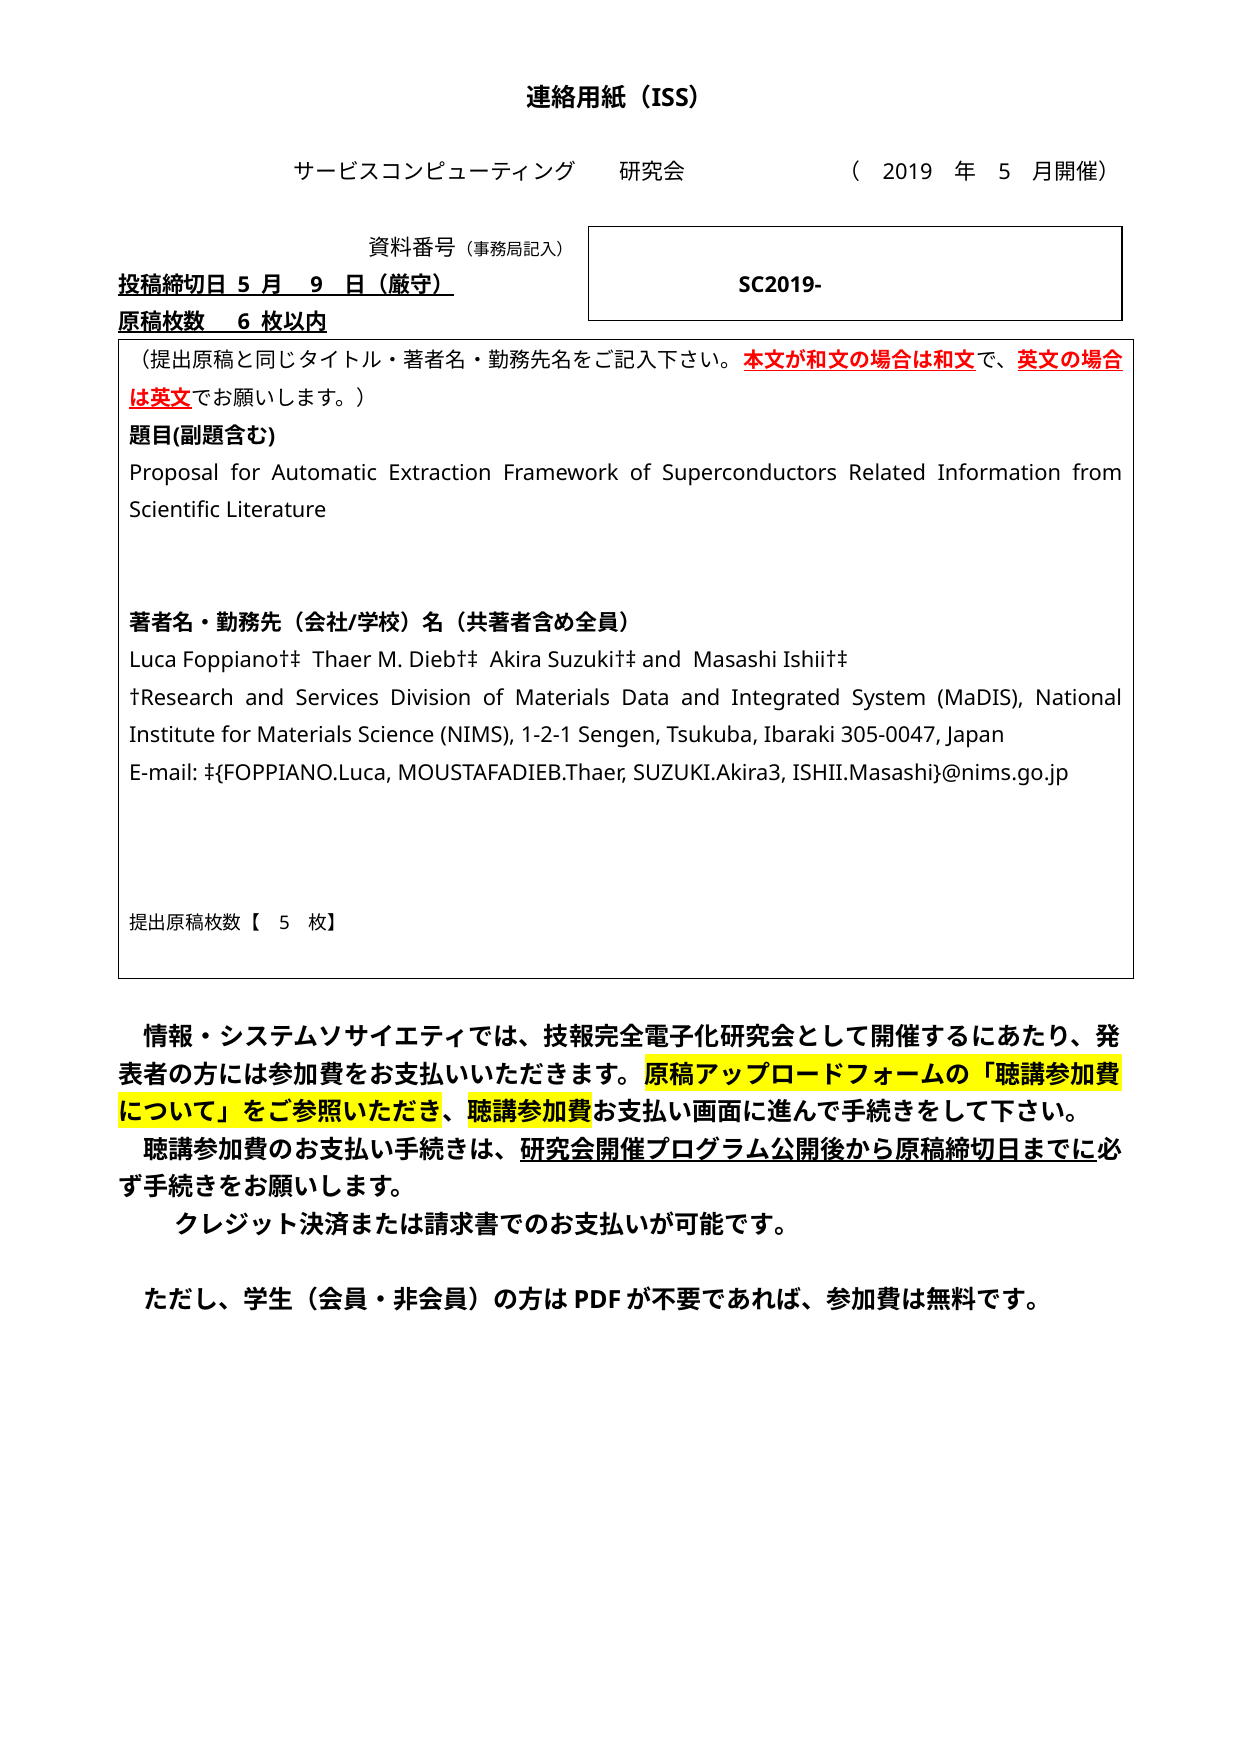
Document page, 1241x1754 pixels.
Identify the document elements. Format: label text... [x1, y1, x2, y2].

text 資料番号（事務局記入） [118, 227, 1122, 264]
text クレジット決済または請求書でのお支払いが可能です。 [118, 1204, 1122, 1241]
text 聴講参加費のお支払い手続きは、研究会開催プログラム公開後から原稿締切日までに必ず手続きをお願いします。 [118, 1129, 1122, 1204]
text 原稿枚数 6 枚以内 [118, 302, 1122, 339]
text 連絡用紙（ISS） [118, 77, 1122, 114]
text 投稿締切日 5 月 9 日（厳守） SC2019- [118, 264, 1122, 302]
table_header （提出原稿と同じタイトル・著者名・勤務先名をご記入下さい。本文が和文の場合は和文で、英文の場合は英文でお願いします。） 題目(副題含む) Proposal for Automatic Extraction Framework of Superconductors Related Information from Scientific Literature 著者名・勤務先（会社/学校）名（共著者含め全員） Luca Foppiano†‡ Thaer M. Dieb†‡ Akira Suzuki†‡ and Masashi Ishii†‡ †Research and Services Division of Materials Data and Integrated System (MaDIS), National Institute for Materials Science (NIMS), 1-2-1 Sengen, Tsukuba, Ibaraki 305-0047, Japan E-mail: ‡{FOPPIANO.Luca, MOUSTAFADIEB.Thaer, SUZUKI.Akira3, ISHII.Masashi}@nims.go.jp 提出原稿枚数【 5 枚】 [119, 340, 1133, 978]
text サービスコンピューティング 研究会 （ 2019 年 5 月開催） [118, 152, 1122, 189]
text ただし、学生（会員・非会員）の方はPDFが不要であれば、参加費は無料です。 [118, 1279, 1122, 1316]
text 情報・システムソサイエティでは、技報完全電子化研究会として開催するにあたり、発表者の方には参加費をお支払いいただきます。原稿アップロードフォームの「聴講参加費について」をご参照いただき、聴講参加費お支払い画面に進んで手続きをして下さい。 [118, 1016, 1122, 1129]
